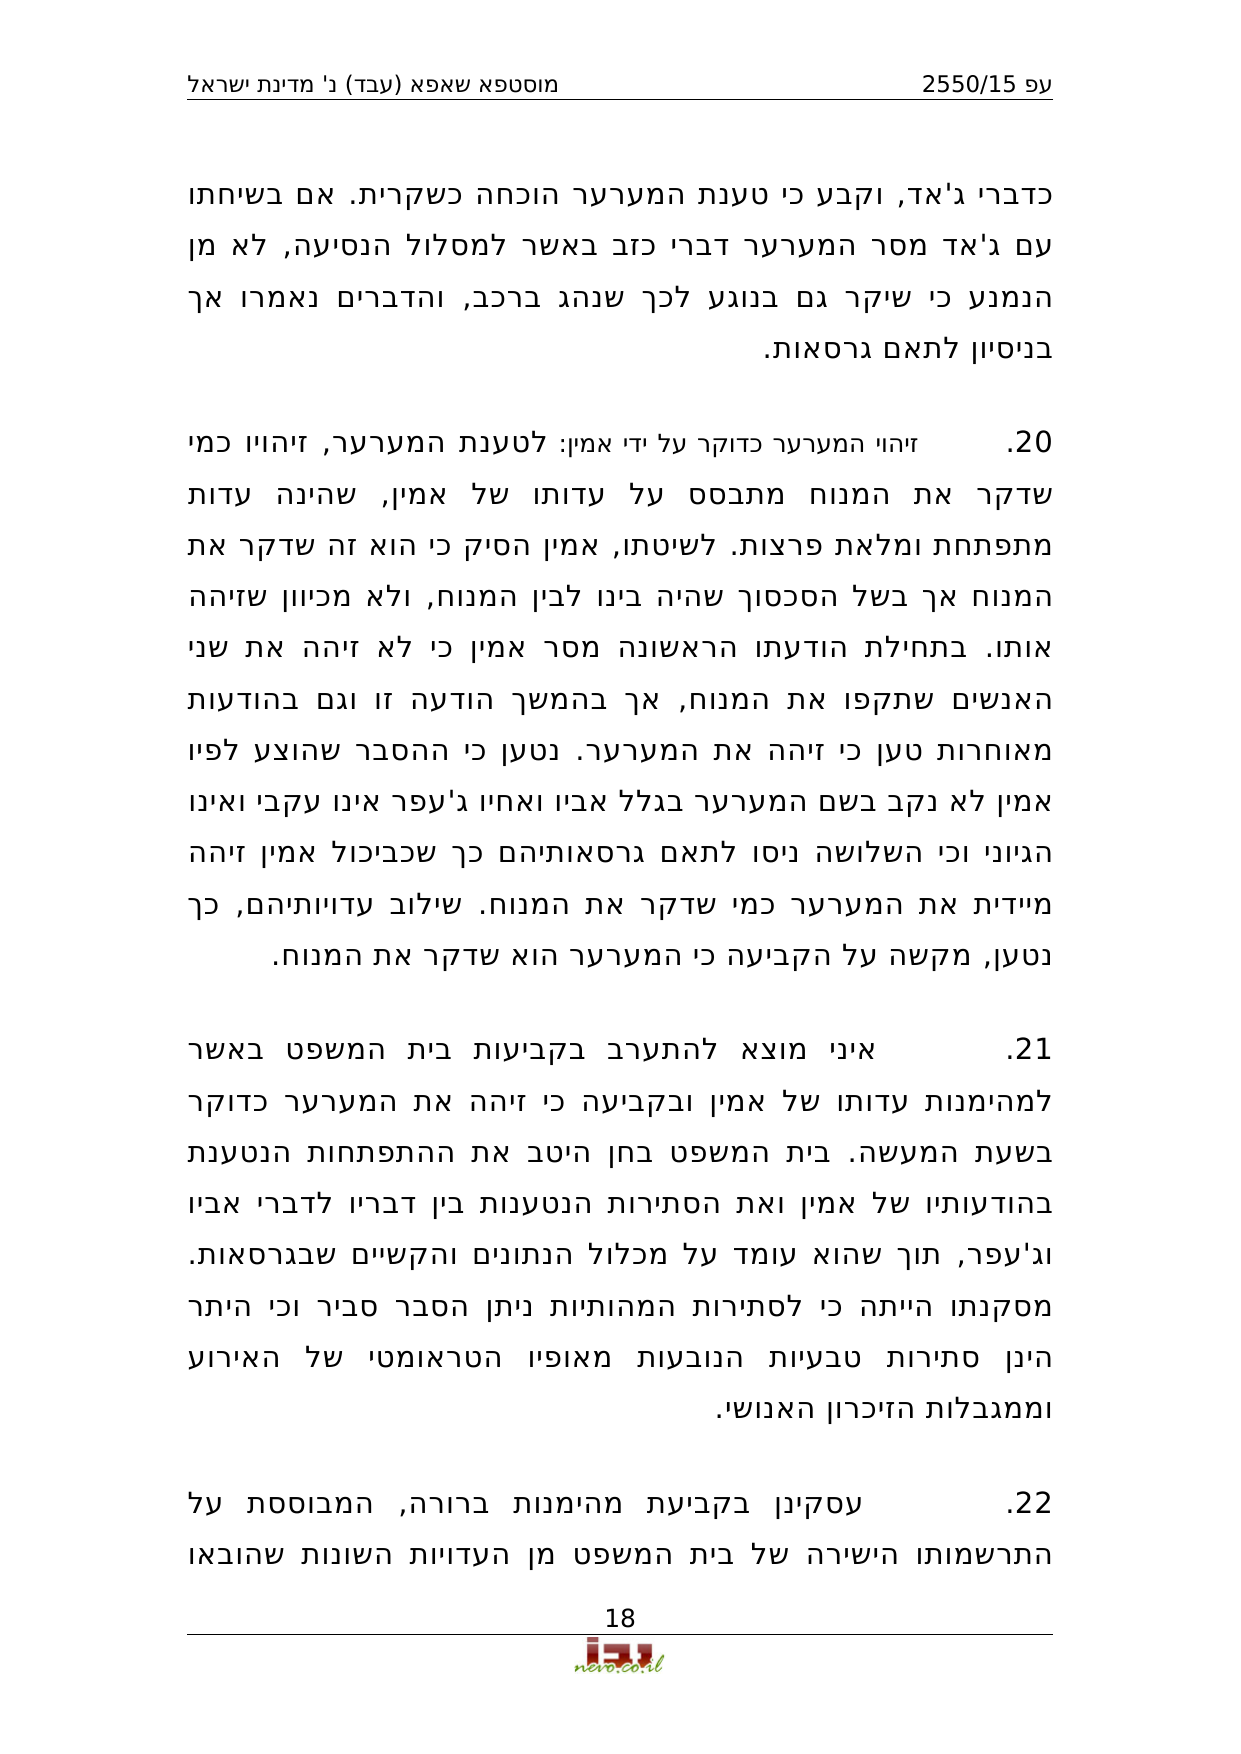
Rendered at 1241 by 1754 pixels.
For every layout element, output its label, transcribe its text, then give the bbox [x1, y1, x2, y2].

picture [574, 1637, 666, 1674]
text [187, 177, 1053, 365]
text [187, 1486, 1053, 1571]
text 21. איני מוצא להתערב בקביעות בית המשפט באשר למהימנות עדותו של אמין ובקביעה כי זיהה את המערער כדוקר בשעת המעשה. בית המשפט בחן היטב את ההתפתחות הנטענת בהודעותיו של אמין ואת הסתירות הנטענות בין דבריו לדברי אביו וג'עפר, תוך שהוא עומד על מכלול הנתונים והקשיים שבגרסאות. מסקנתו הייתה כי לסתירות המהותיות ניתן הסבר סביר וכי היתר הינן סתירות טבעיות הנובעות מאופיו הטראומטי של האירוע וממגבלות הזיכרון האנושי. [187, 1032, 1053, 1425]
text 20. זיהוי המערער כדוקר על ידי אמין: לטענת המערער, זיהויו כמי שדקר את המנוח מתבסס על עדותו של אמין, שהינה עדות מתפתחת ומלאת פרצות. לשיטתו, אמין הסיק כי הוא זה שדקר את המנוח אך בשל הסכסוך שהיה בינו לבין המנוח, ולא מכיוון שזיהה אותו. בתחילת הודעתו הראשונה מסר אמין כי לא זיהה את שני האנשים שתקפו את המנוח, אך בהמשך הודעה זו וגם בהודעות מאוחרות טען כי זיהה את המערער. נטען כי ההסבר שהוצע לפיו אמין לא נקב בשם המערער בגלל אביו ואחיו ג'עפר אינו עקבי ואינו הגיוני וכי השלושה ניסו לתאם גרסאותיהם כך שכביכול אמין זיהה מיידית את המערער כמי שדקר את המנוח. שילוב עדויותיהם, כך נטען, מקשה על הקביעה כי המערער הוא שדקר את המנוח. [187, 425, 1053, 972]
